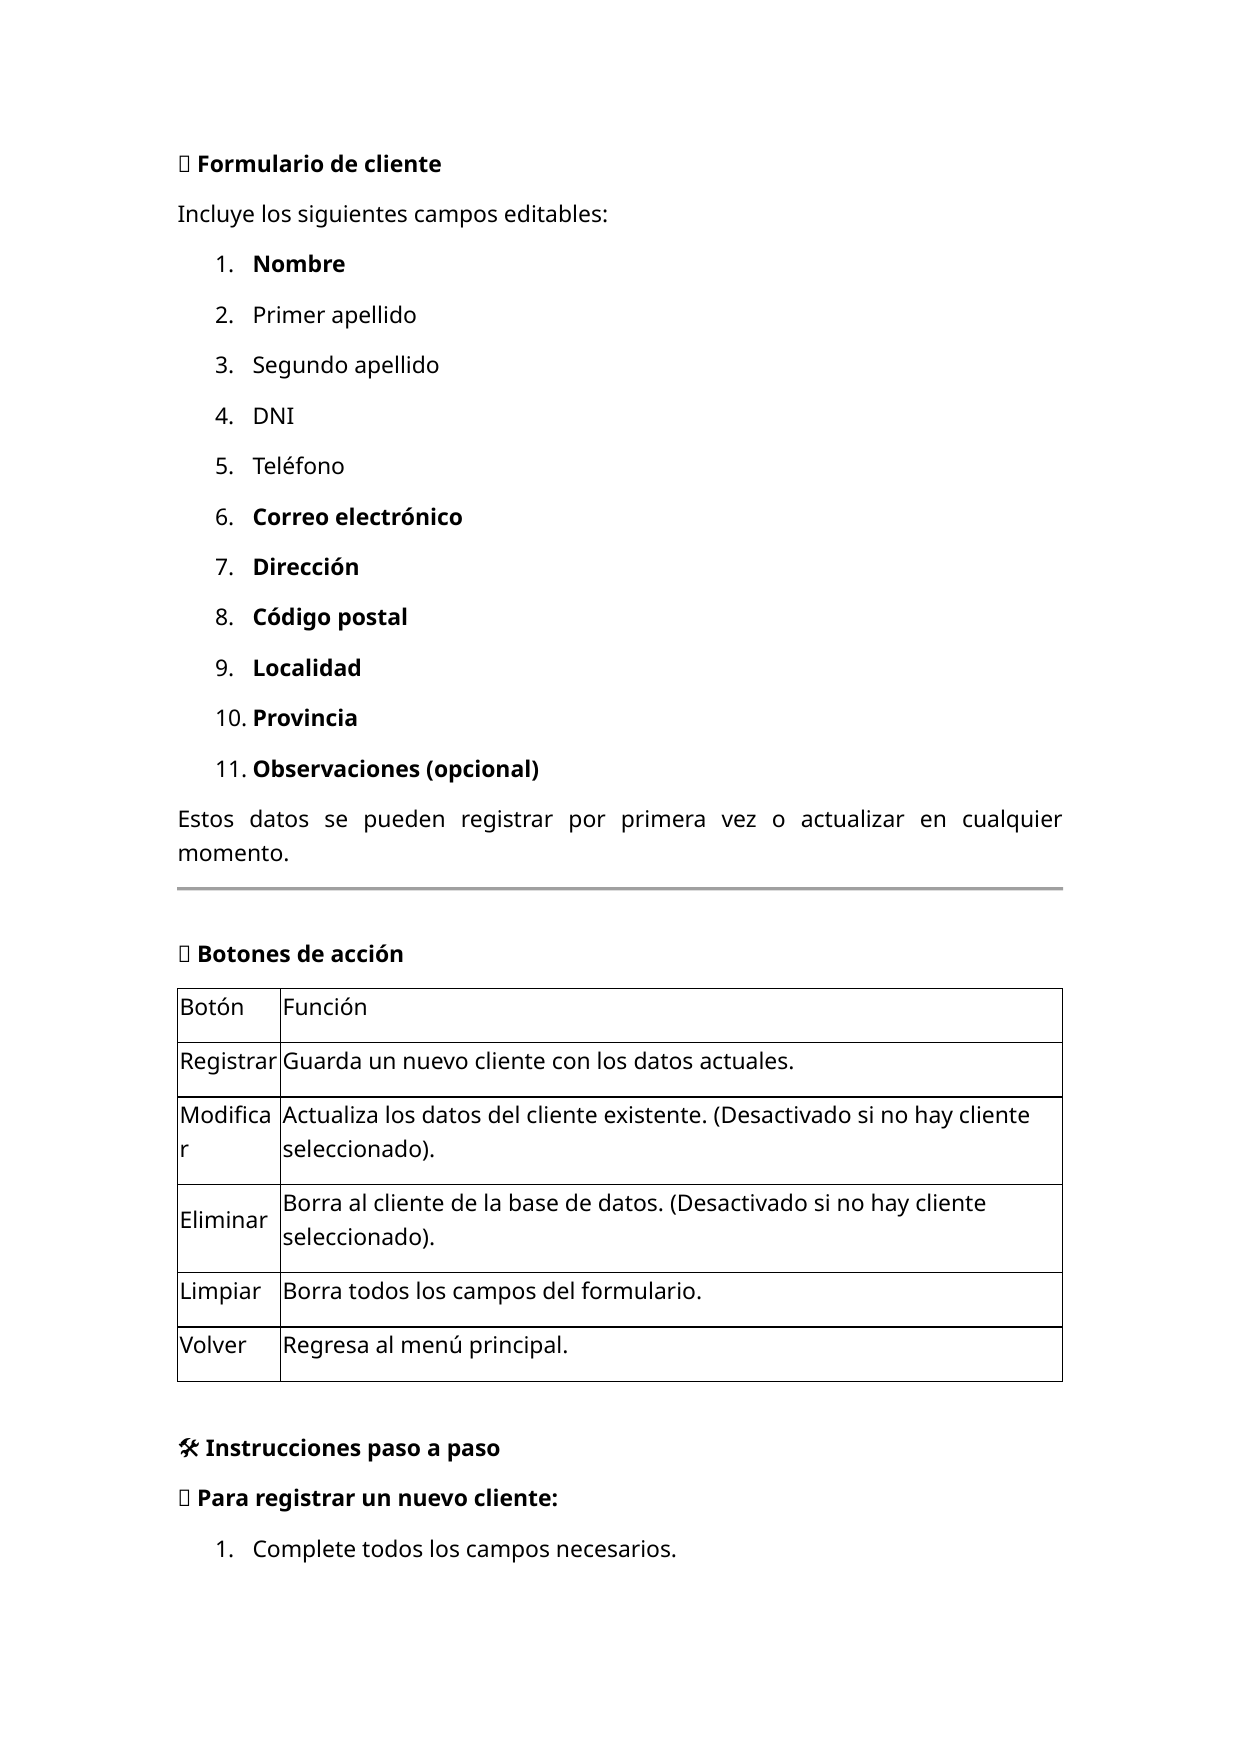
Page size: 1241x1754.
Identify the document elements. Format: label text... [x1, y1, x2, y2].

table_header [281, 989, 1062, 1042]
text ➕ Para registrar un nuevo cliente: [177, 1482, 1063, 1514]
list Dirección [215, 551, 1063, 582]
list Complete todos los campos necesarios. [215, 1533, 1063, 1564]
list Primer apellido [215, 299, 1063, 330]
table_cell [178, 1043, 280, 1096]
list Segundo apellido [215, 349, 1063, 381]
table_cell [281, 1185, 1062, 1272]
list Localidad [215, 652, 1063, 683]
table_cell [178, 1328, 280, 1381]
list Teléfono [215, 450, 1063, 481]
text Estos datos se pueden registrar por primera vez o actualizar en cualquier momento. [177, 803, 1063, 868]
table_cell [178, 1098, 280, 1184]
list Provincia [215, 702, 1063, 733]
text 📝 Formulario de cliente [177, 148, 1063, 179]
list Código postal [215, 601, 1063, 633]
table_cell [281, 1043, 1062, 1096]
list Nombre [215, 248, 1063, 280]
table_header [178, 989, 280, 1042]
list Correo electrónico [215, 501, 1063, 532]
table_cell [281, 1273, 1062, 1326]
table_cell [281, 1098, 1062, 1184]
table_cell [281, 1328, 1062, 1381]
text Incluye los siguientes campos editables: [177, 198, 1063, 229]
text 🔘 Botones de acción [177, 938, 1063, 969]
list DNI [215, 400, 1063, 431]
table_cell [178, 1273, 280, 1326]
text 🛠️ Instrucciones paso a paso [177, 1432, 1063, 1463]
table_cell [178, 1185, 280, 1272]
list Observaciones (opcional) [215, 753, 1063, 784]
